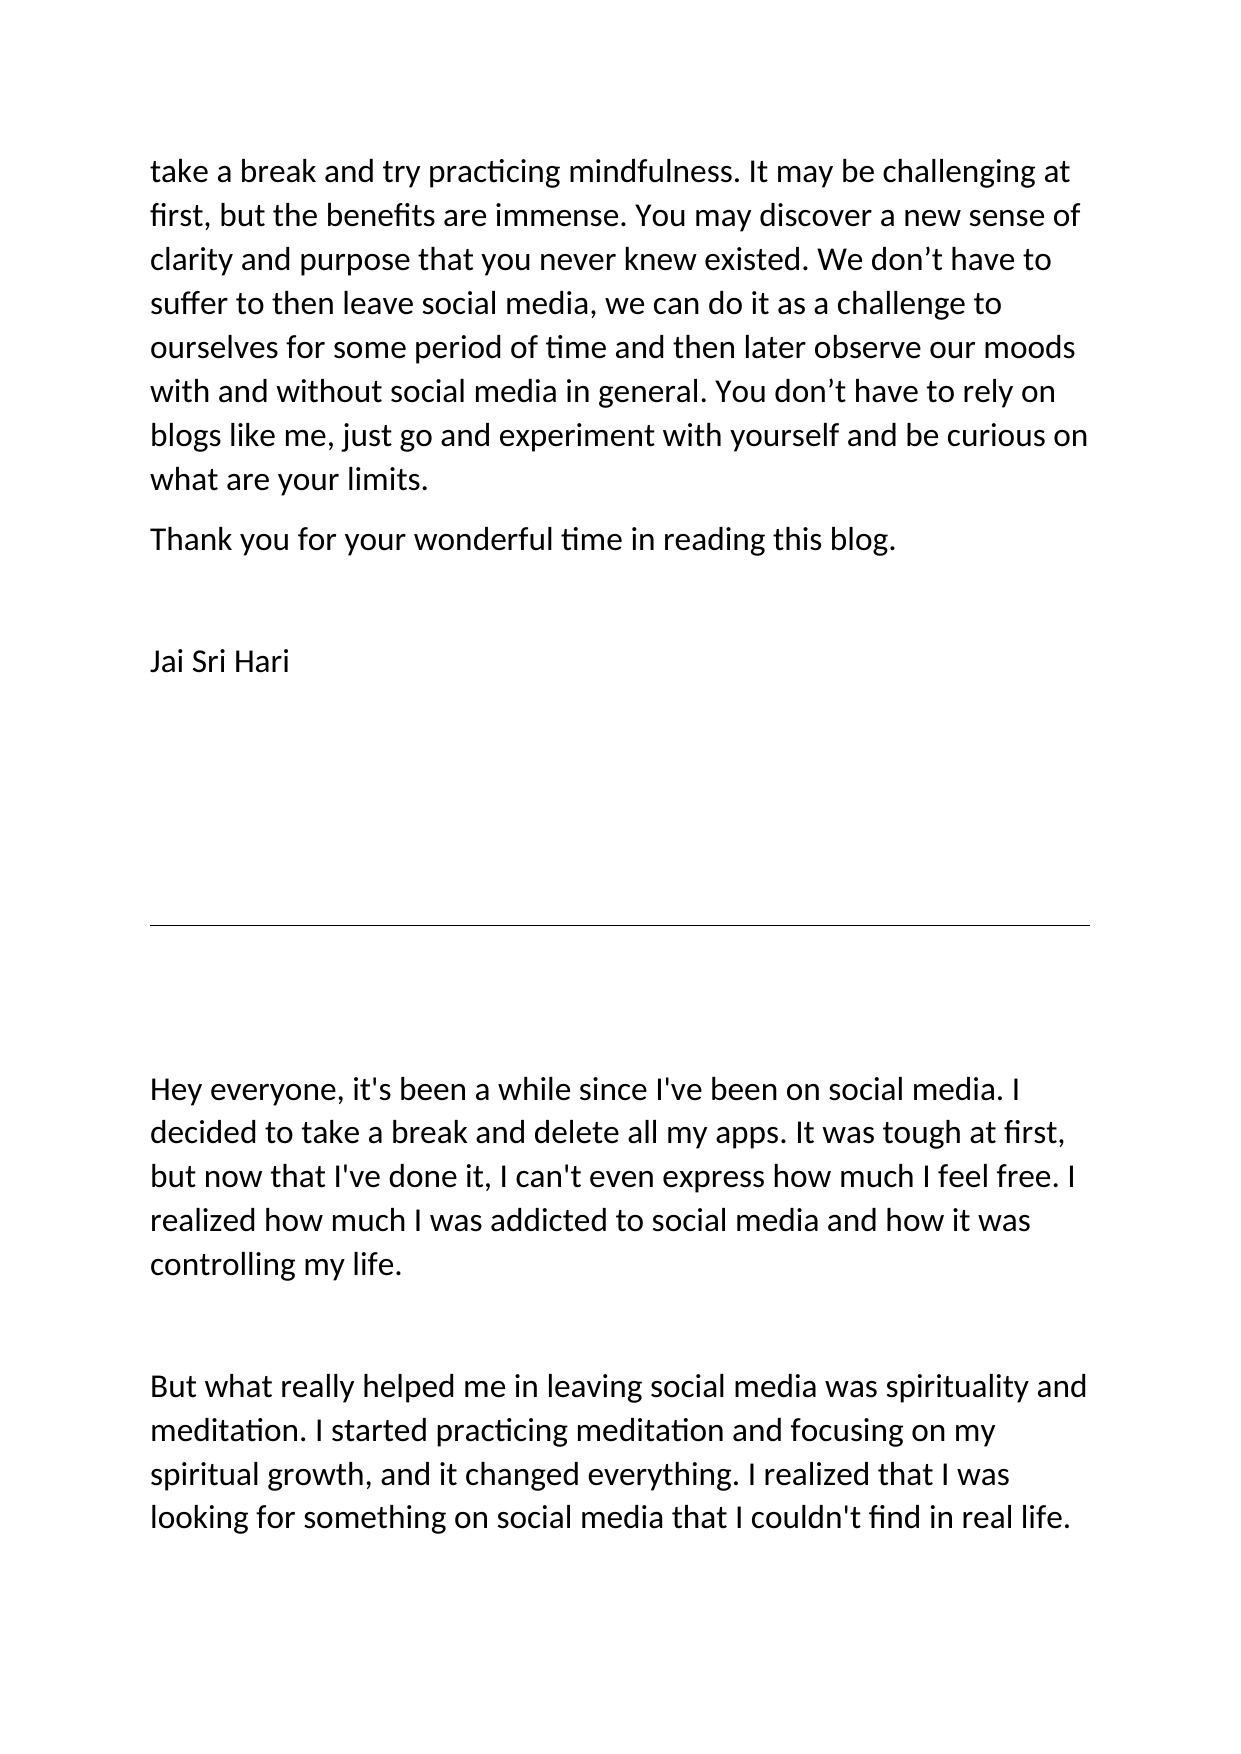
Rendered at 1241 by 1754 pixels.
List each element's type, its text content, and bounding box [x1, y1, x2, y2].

text Thank you for your wonderful time in reading this blog. [150, 518, 1090, 559]
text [150, 1365, 1090, 1537]
text Hey everyone, it's been a while since I've been on social media. I decided to take a break and delete all my apps. It was tough at first, but now that I've done it, I can't even express how much I feel free. I realized how much I was addicted to social media and how it was controlling my life. [150, 1068, 1090, 1284]
text Jai Sri Hari [150, 639, 1090, 680]
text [150, 150, 1090, 498]
